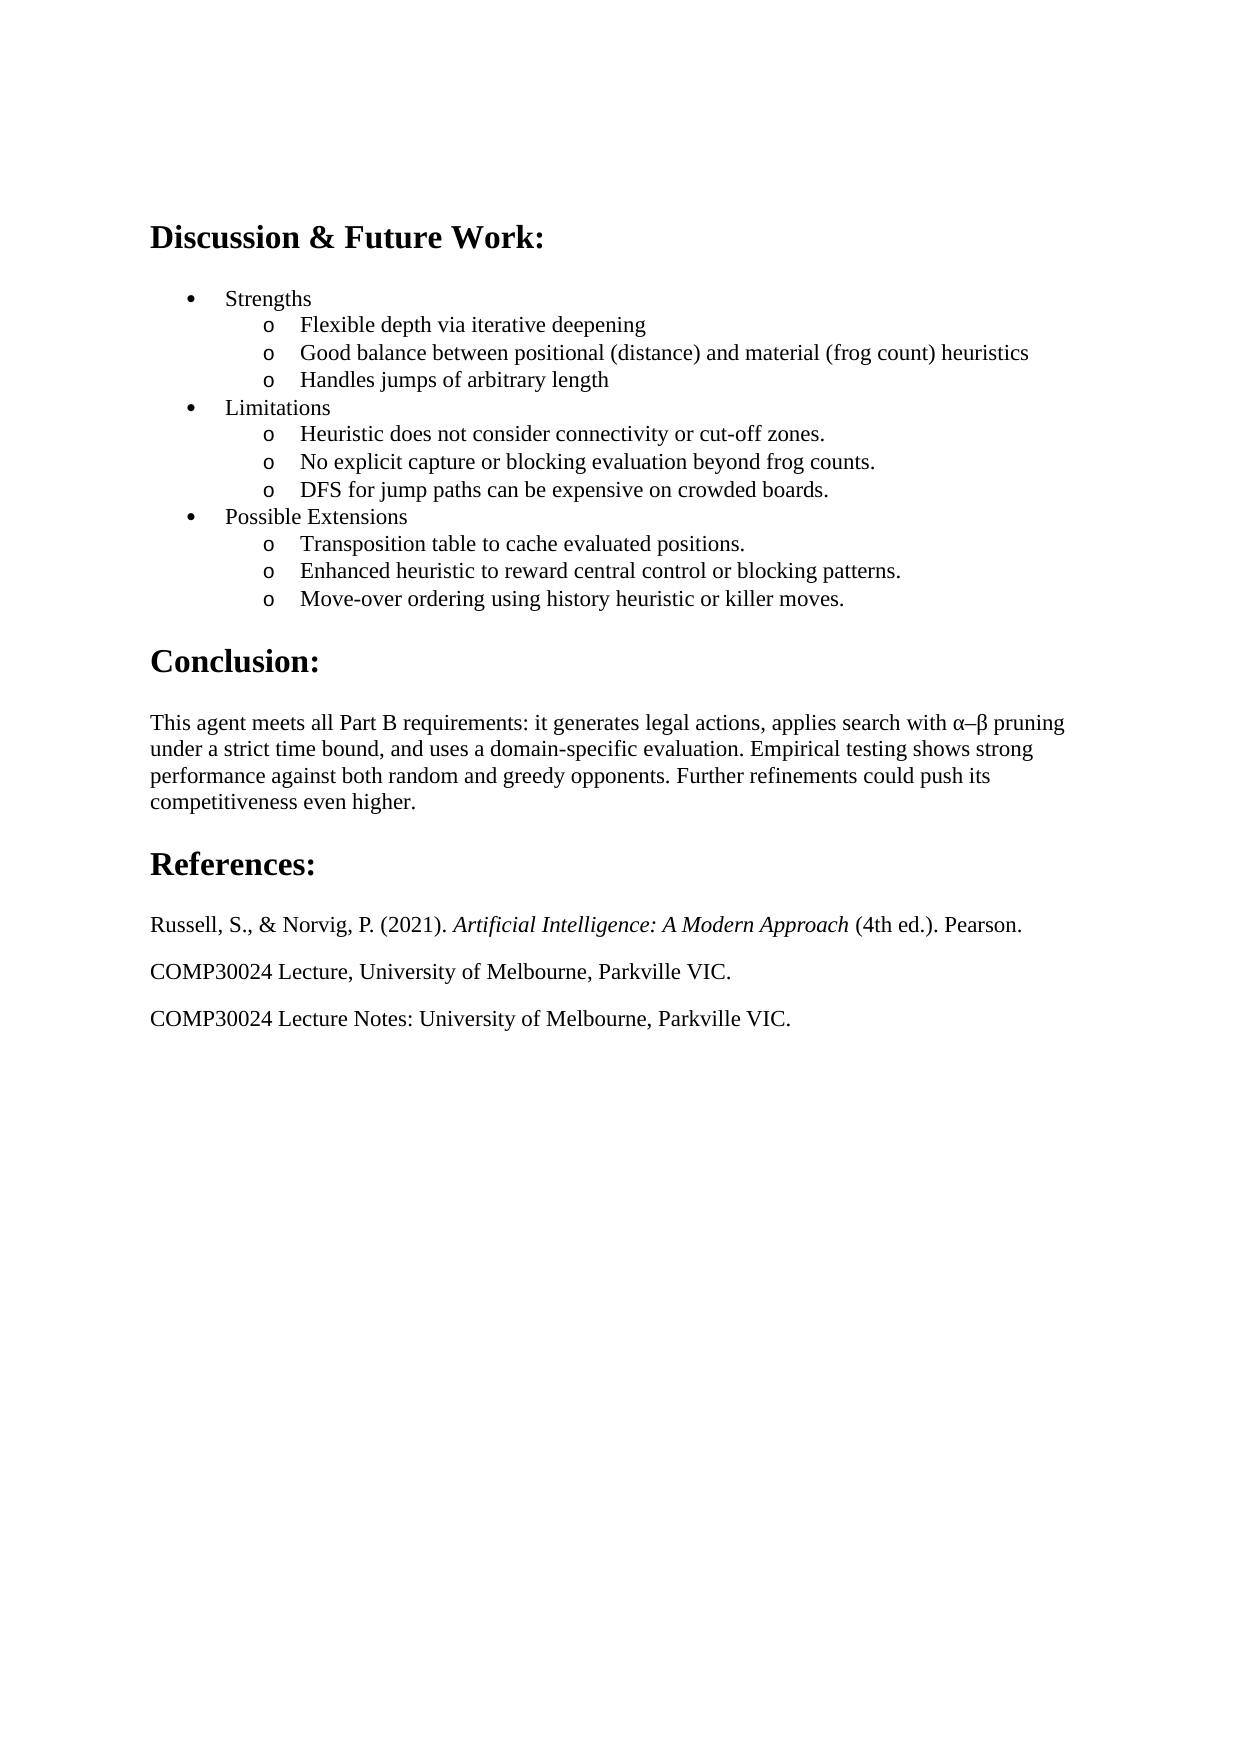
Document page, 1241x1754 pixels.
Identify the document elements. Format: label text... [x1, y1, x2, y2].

list Transposition table to cache evaluated positions. [262, 530, 1090, 557]
text Discussion & Future Work: [150, 217, 1090, 256]
list Limitations [187, 394, 1090, 421]
list Good balance between positional (distance) and material (frog count) heuristics [262, 339, 1090, 367]
list Heuristic does not consider connectivity or cut-off zones. [262, 421, 1090, 448]
list Enhanced heuristic to reward central control or blocking patterns. [262, 557, 1090, 585]
list Handles jumps of arbitrary length [262, 367, 1090, 394]
text This agent meets all Part B requirements: it generates legal actions, applies search with α–β pruning under a strict time bound, and uses a domain-specific evaluation. Empirical testing shows strong performance against both random and greedy opponents. Further refinements could push its competitiveness even higher. [150, 709, 1090, 814]
list Move-over ordering using history heuristic or killer moves. [262, 585, 1090, 612]
list No explicit capture or blocking evaluation beyond frog counts. [262, 448, 1090, 476]
text Russell, S., & Norvig, P. (2021). Artificial Intelligence: A Modern Approach (4th ed.). Pearson. [150, 911, 1090, 938]
list Possible Extensions [187, 503, 1090, 530]
text References: [150, 844, 1090, 882]
list Flexible depth via iterative deepening [262, 311, 1090, 339]
list Strengths [187, 285, 1090, 311]
list DFS for jump paths can be expensive on crowded boards. [262, 476, 1090, 503]
text COMP30024 Lecture, University of Melbourne, Parkville VIC. [150, 958, 1090, 984]
text Conclusion: [150, 642, 1090, 680]
text COMP30024 Lecture Notes: University of Melbourne, Parkville VIC. [150, 1005, 1090, 1031]
